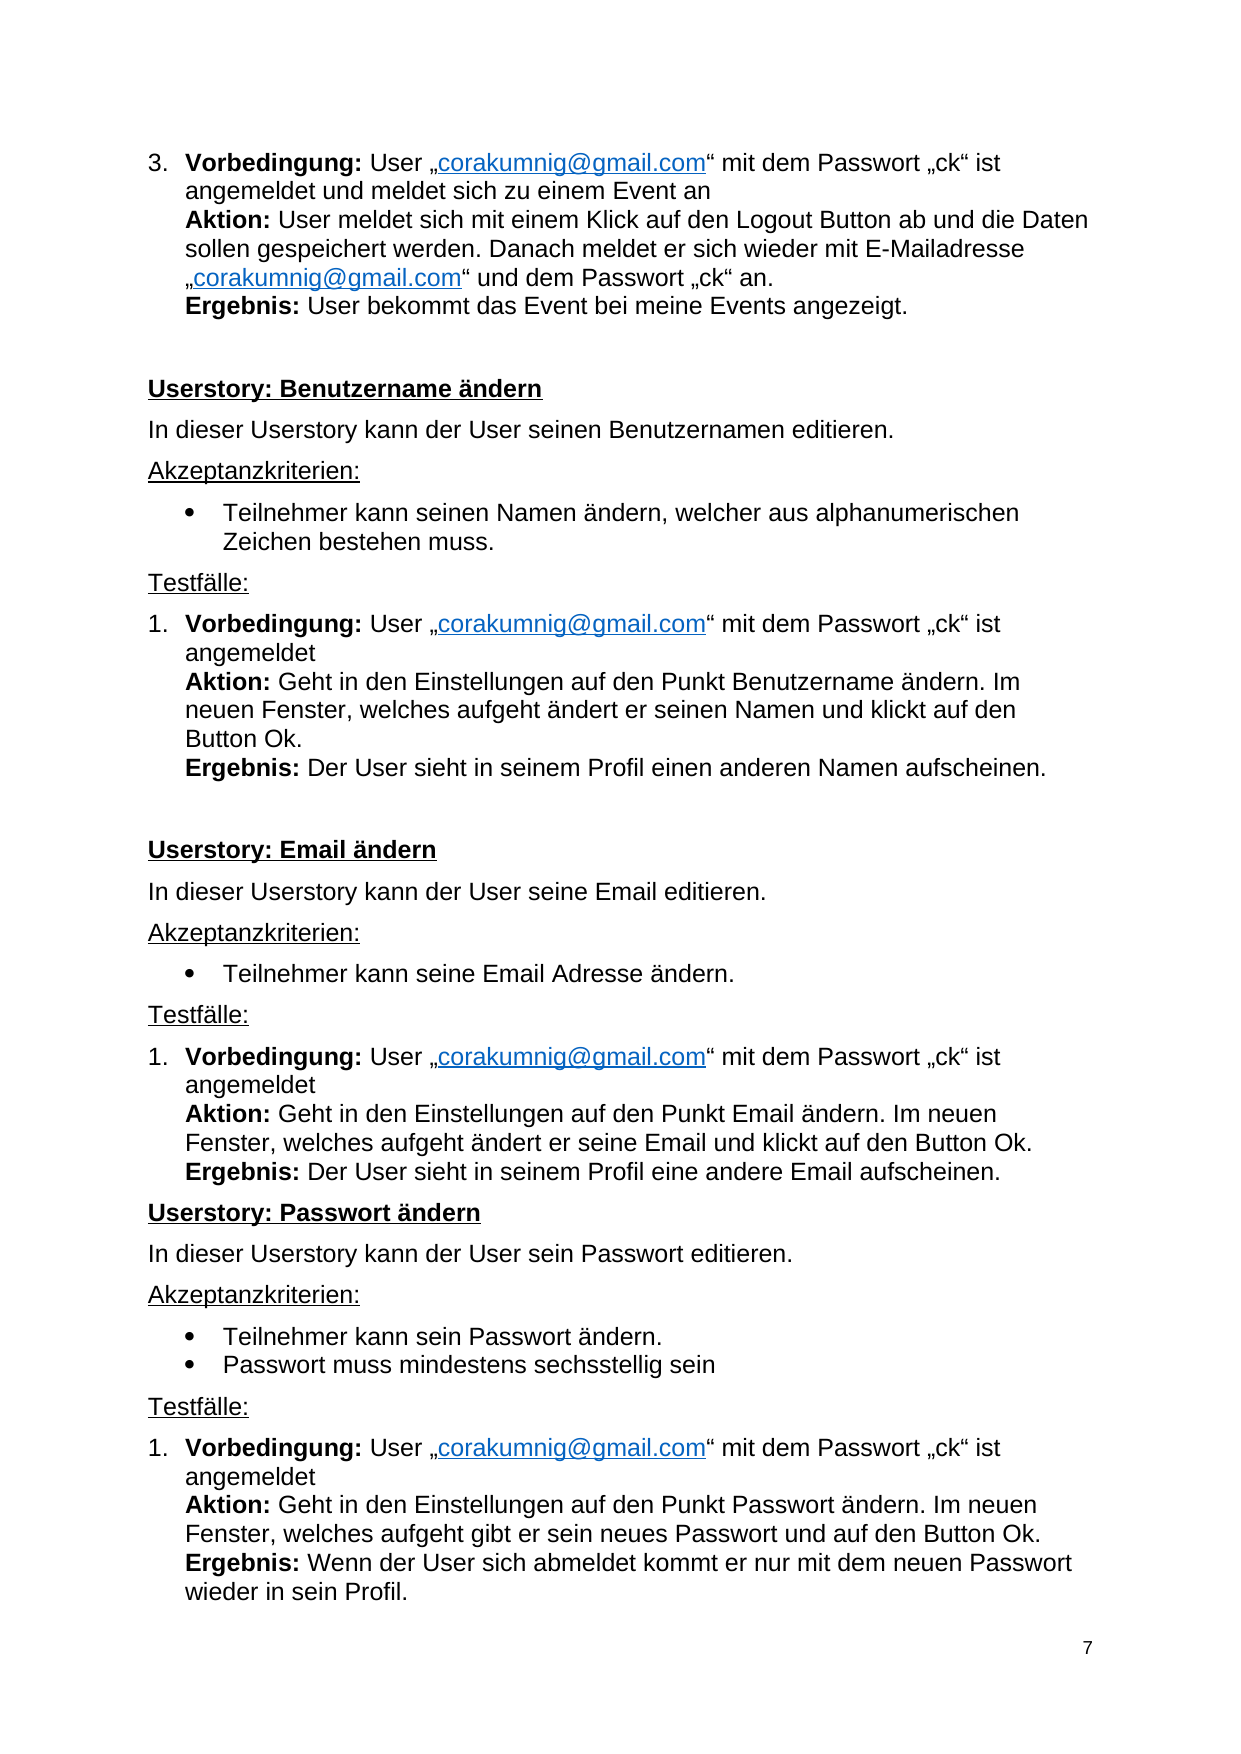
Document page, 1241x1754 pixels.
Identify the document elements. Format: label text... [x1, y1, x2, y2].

text Userstory: Passwort ändern [148, 1198, 1093, 1227]
text In dieser Userstory kann der User seine Email editieren. [148, 876, 1093, 905]
list Teilnehmer kann sein Passwort ändern. [185, 1322, 1093, 1350]
list Teilnehmer kann seinen Namen ändern, welcher aus alphanumerischen Zeichen bestehen muss. [185, 498, 1093, 555]
text Akzeptanzkriterien: [148, 918, 1093, 946]
text Testfälle: [148, 568, 1093, 596]
text In dieser Userstory kann der User sein Passwort editieren. [148, 1239, 1093, 1268]
text Testfälle: [148, 1392, 1093, 1421]
list Vorbedingung: User „corakumnig@gmail.com“ mit dem Passwort „ck“ ist angemeldet Aktion: Geht in den Einstellungen auf den Punkt Passwort ändern. Im neuen Fenster, welches aufgeht gibt er sein neues Passwort und auf den Button Ok. Ergebnis: Wenn der User sich abmeldet kommt er nur mit dem neuen Passwort wieder in sein Profil. [148, 1433, 1093, 1606]
text In dieser Userstory kann der User seinen Benutzernamen editieren. [148, 415, 1093, 444]
text Userstory: Benutzername ändern [148, 374, 1093, 403]
list Teilnehmer kann seine Email Adresse ändern. [185, 959, 1093, 988]
text Userstory: Email ändern [148, 835, 1093, 864]
text Testfälle: [148, 1000, 1093, 1029]
text Akzeptanzkriterien: [148, 456, 1093, 485]
list Vorbedingung: User „corakumnig@gmail.com“ mit dem Passwort „ck“ ist angemeldet Aktion: Geht in den Einstellungen auf den Punkt Email ändern. Im neuen Fenster, welches aufgeht ändert er seine Email und klickt auf den Button Ok. Ergebnis: Der User sieht in seinem Profil eine andere Email aufscheinen. [148, 1042, 1093, 1185]
list Passwort muss mindestens sechsstellig sein [185, 1350, 1093, 1379]
list Vorbedingung: User „corakumnig@gmail.com“ mit dem Passwort „ck“ ist angemeldet Aktion: Geht in den Einstellungen auf den Punkt Benutzername ändern. Im neuen Fenster, welches aufgeht ändert er seinen Namen und klickt auf den Button Ok. Ergebnis: Der User sieht in seinem Profil einen anderen Namen aufscheinen. [148, 609, 1093, 781]
text Akzeptanzkriterien: [148, 1280, 1093, 1309]
